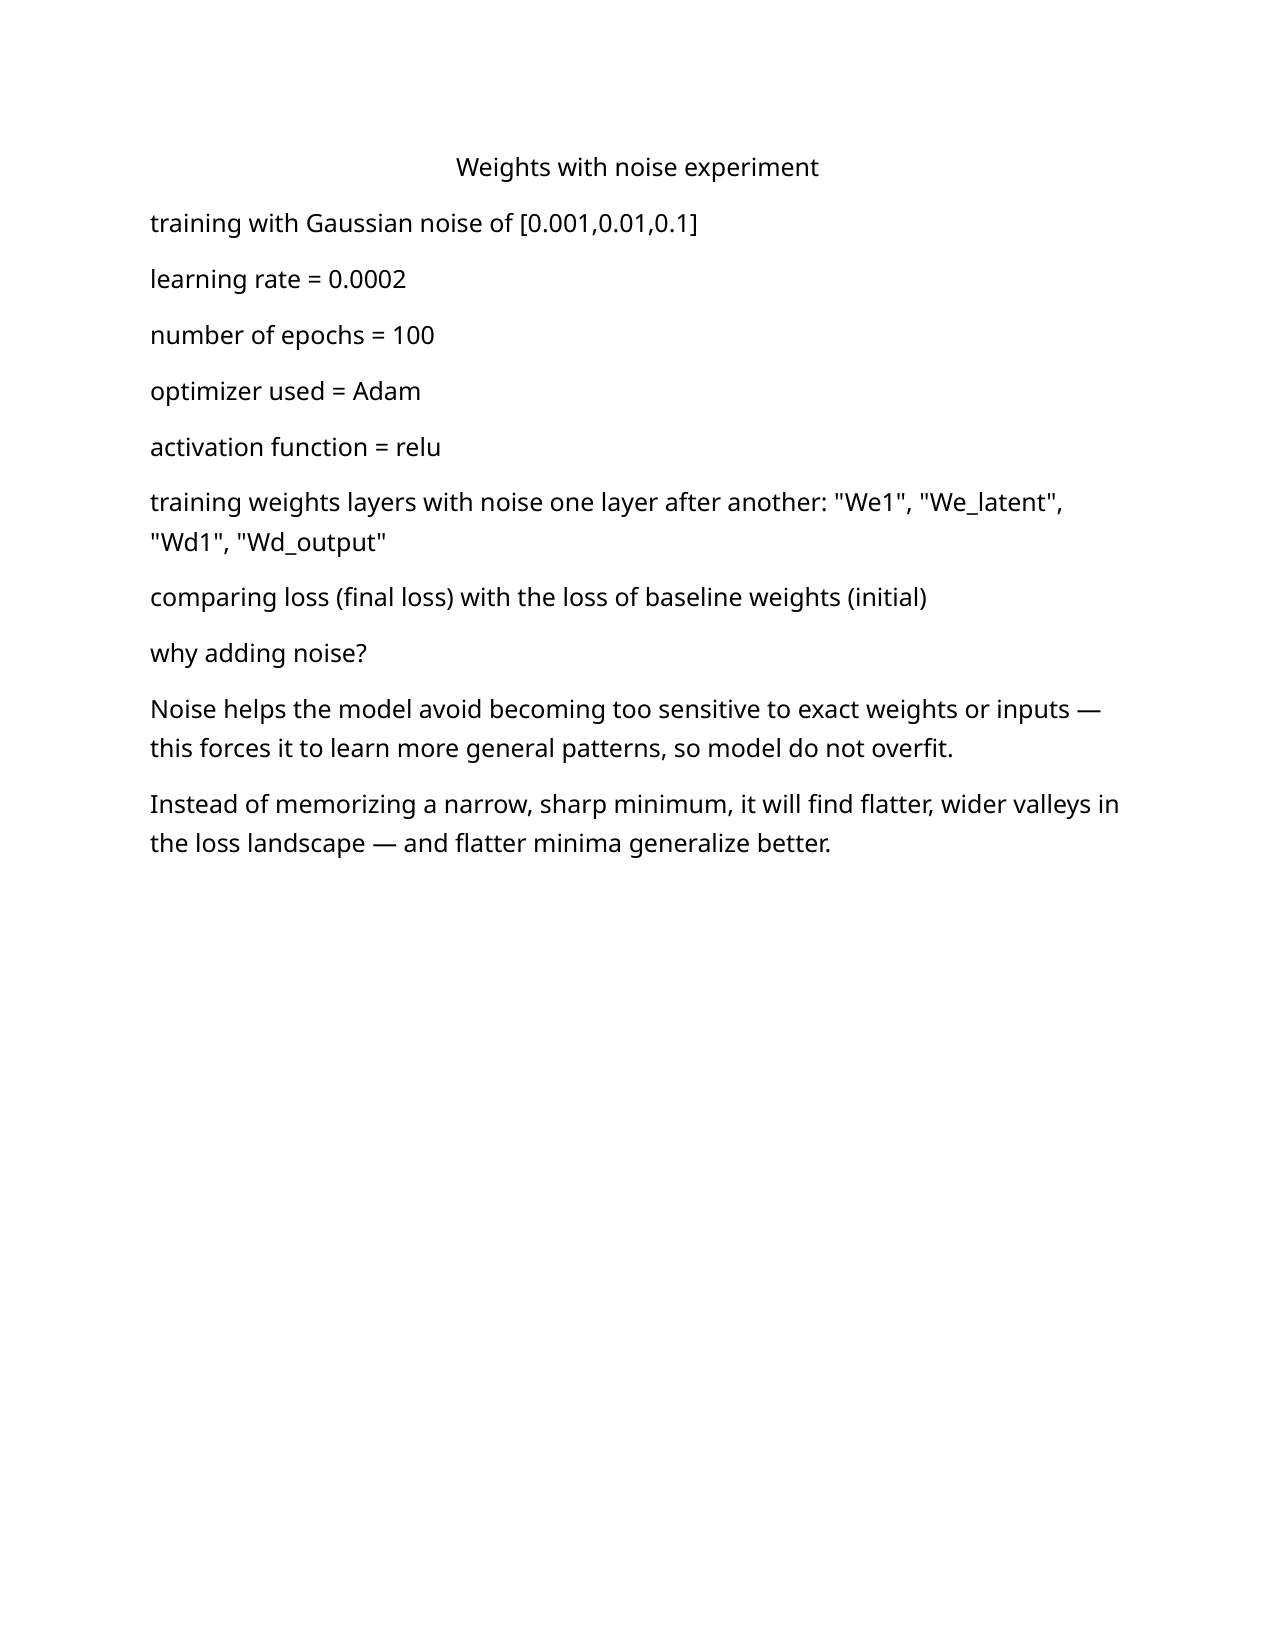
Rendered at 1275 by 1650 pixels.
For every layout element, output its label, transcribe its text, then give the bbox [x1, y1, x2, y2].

text optimizer used = Adam [150, 373, 1125, 407]
text why adding noise? [150, 636, 1125, 670]
text Noise helps the model avoid becoming too sensitive to exact weights or inputs — this forces it to learn more general patterns, so model do not overfit. [150, 692, 1125, 765]
text Weights with noise experiment [150, 150, 1125, 184]
text Instead of memorizing a narrow, sharp minimum, it will find flatter, wider valleys in the loss landscape — and flatter minima generalize better. [150, 787, 1125, 860]
text activation function = relu [150, 429, 1125, 463]
text learning rate = 0.0002 [150, 262, 1125, 296]
text number of epochs = 100 [150, 317, 1125, 352]
text comparing loss (final loss) with the loss of baseline weights (initial) [150, 580, 1125, 614]
text training with Gaussian noise of [0.001,0.01,0.1] [150, 206, 1125, 240]
text training weights layers with noise one layer after another: "We1", "We_latent", "Wd1", "Wd_output" [150, 485, 1125, 558]
